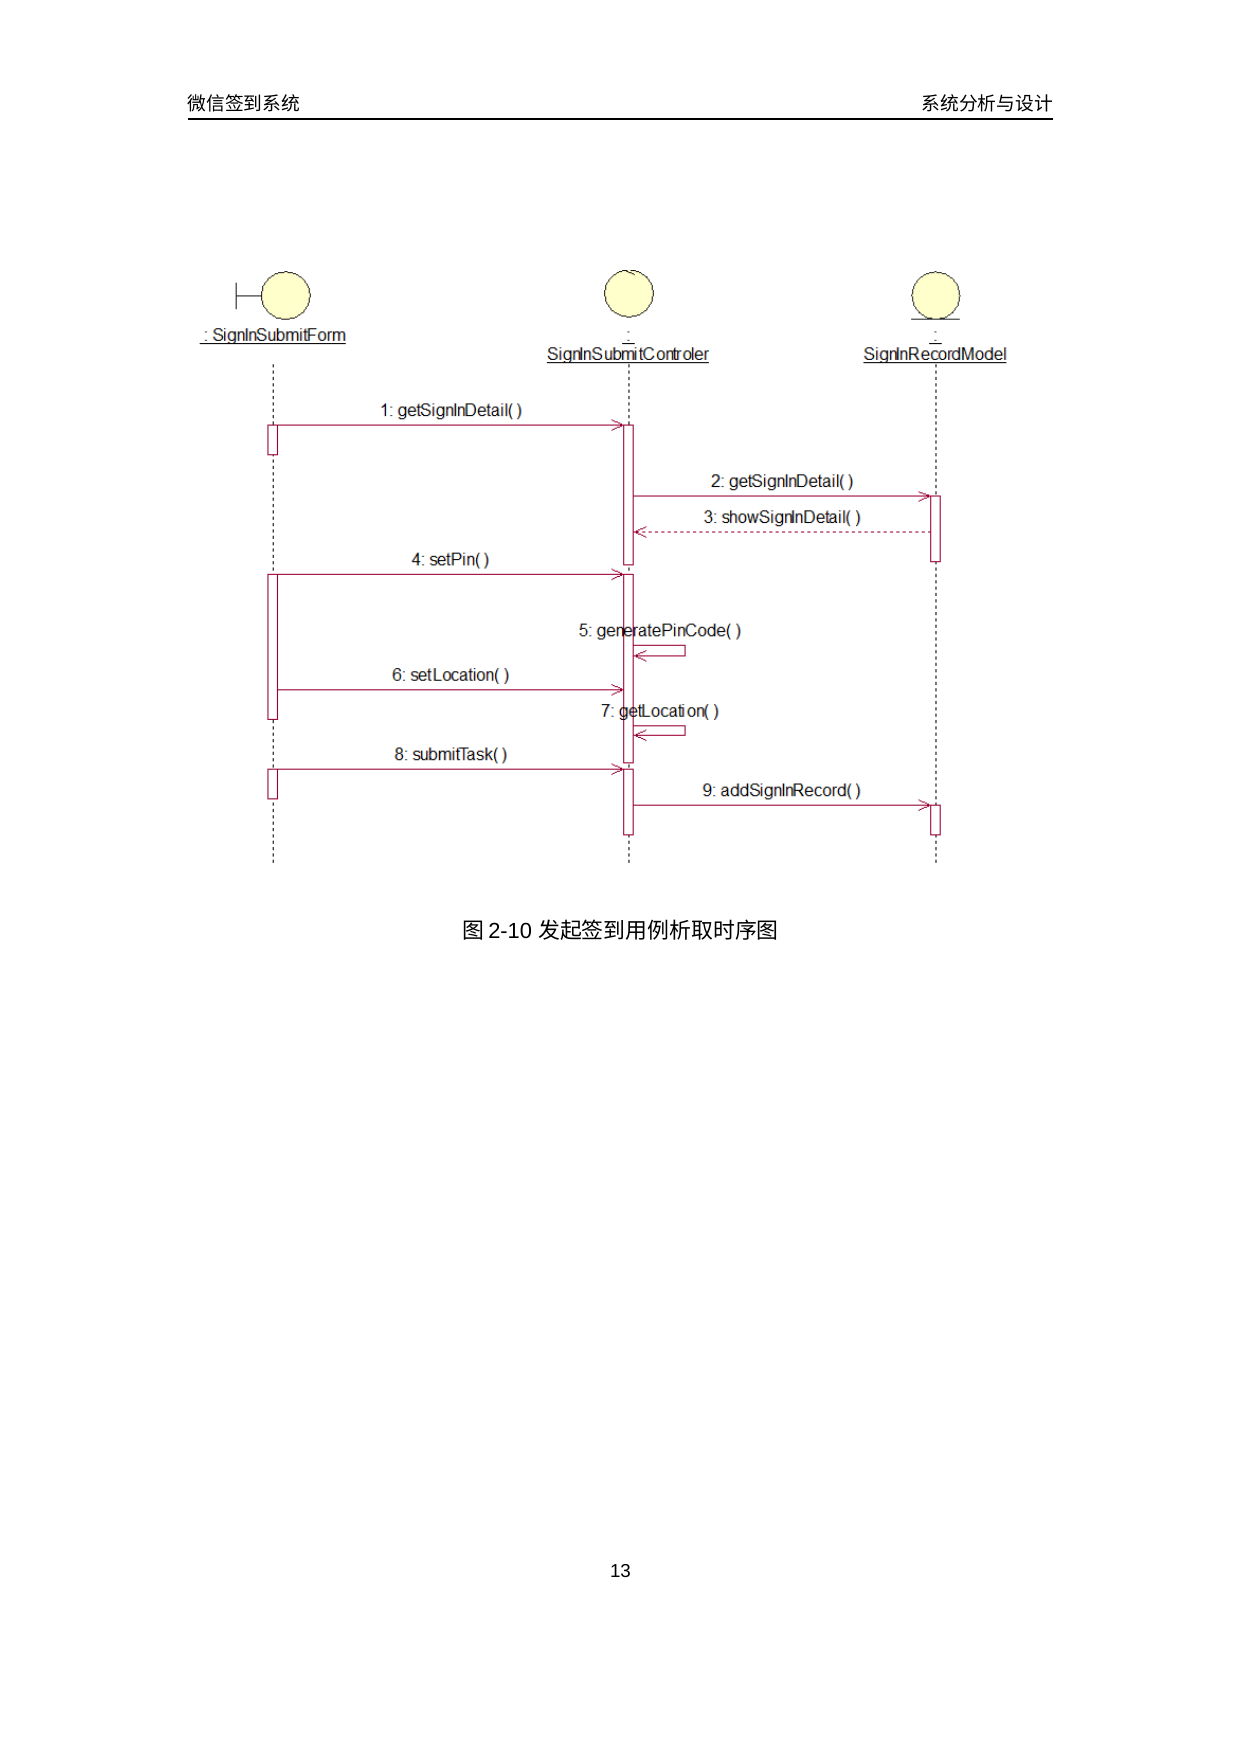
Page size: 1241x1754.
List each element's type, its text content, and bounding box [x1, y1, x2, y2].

text 图2-10 发起签到用例析取时序图 [187, 912, 1053, 945]
picture [187, 270, 1053, 882]
